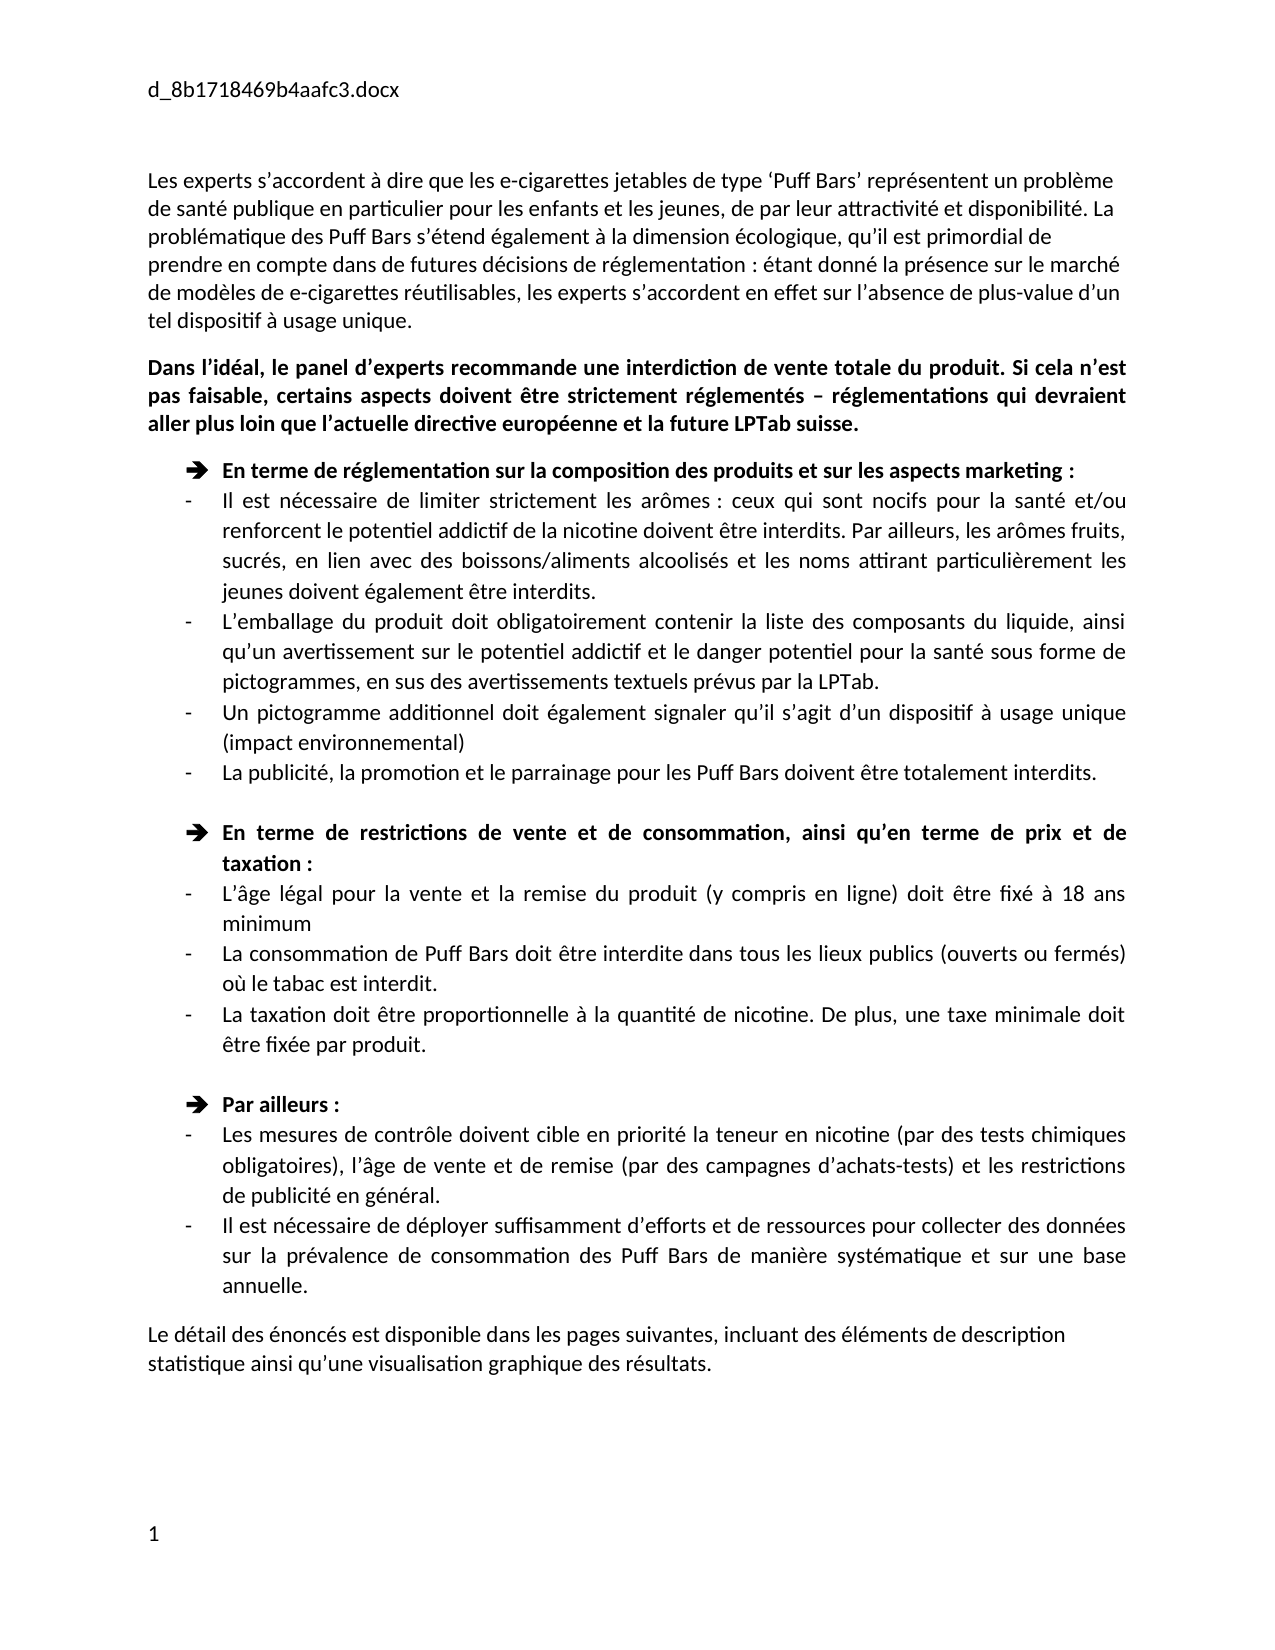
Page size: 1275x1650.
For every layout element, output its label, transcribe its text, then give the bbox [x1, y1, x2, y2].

list En terme de restrictions de vente et de consommation, ainsi qu’en terme de prix et de taxation : [185, 818, 1127, 877]
text Les experts s’accordent à dire que les e-cigarettes jetables de type ‘Puff Bars’ représentent un problème de santé publique en particulier pour les enfants et les jeunes, de par leur attractivité et disponibilité. La problématique des Puff Bars s’étend également à la dimension écologique, qu’il est primordial de prendre en compte dans de futures décisions de réglementation : étant donné la présence sur le marché de modèles de e-cigarettes réutilisables, les experts s’accordent en effet sur l’absence de plus-value d’un tel dispositif à usage unique. [148, 166, 1127, 334]
list La taxation doit être proportionnelle à la quantité de nicotine. De plus, une taxe minimale doit être fixée par produit. [185, 1000, 1127, 1058]
text Le détail des énoncés est disponible dans les pages suivantes, incluant des éléments de description statistique ainsi qu’une visualisation graphique des résultats. [148, 1321, 1127, 1377]
list Un pictogramme additionnel doit également signaler qu’il s’agit d’un dispositif à usage unique (impact environnemental) [185, 698, 1127, 756]
list La consommation de Puff Bars doit être interdite dans tous les lieux publics (ouverts ou fermés) où le tabac est interdit. [185, 939, 1127, 998]
text Dans l’idéal, le panel d’experts recommande une interdiction de vente totale du produit. Si cela n’est pas faisable, certains aspects doivent être strictement réglementés – réglementations qui devraient aller plus loin que l’actuelle directive européenne et la future LPTab suisse. [148, 353, 1127, 437]
list En terme de réglementation sur la composition des produits et sur les aspects marketing : [185, 456, 1127, 484]
list Il est nécessaire de déployer suffisamment d’efforts et de ressources pour collecter des données sur la prévalence de consommation des Puff Bars de manière systématique et sur une base annuelle. [185, 1211, 1127, 1300]
list L’emballage du produit doit obligatoirement contenir la liste des composants du liquide, ainsi qu’un avertissement sur le potentiel addictif et le danger potentiel pour la santé sous forme de pictogrammes, en sus des avertissements textuels prévus par la LPTab. [185, 607, 1127, 696]
list La publicité, la promotion et le parrainage pour les Puff Bars doivent être totalement interdits. [185, 758, 1127, 786]
list L’âge légal pour la vente et la remise du produit (y compris en ligne) doit être fixé à 18 ans minimum [185, 879, 1127, 937]
list Il est nécessaire de limiter strictement les arômes : ceux qui sont nocifs pour la santé et/ou renforcent le potentiel addictif de la nicotine doivent être interdits. Par ailleurs, les arômes fruits, sucrés, en lien avec des boissons/aliments alcoolisés et les noms attirant particulièrement les jeunes doivent également être interdits. [185, 486, 1127, 605]
list Les mesures de contrôle doivent cible en priorité la teneur en nicotine (par des tests chimiques obligatoires), l’âge de vente et de remise (par des campagnes d’achats-tests) et les restrictions de publicité en général. [185, 1121, 1127, 1209]
list Par ailleurs : [185, 1090, 1127, 1118]
